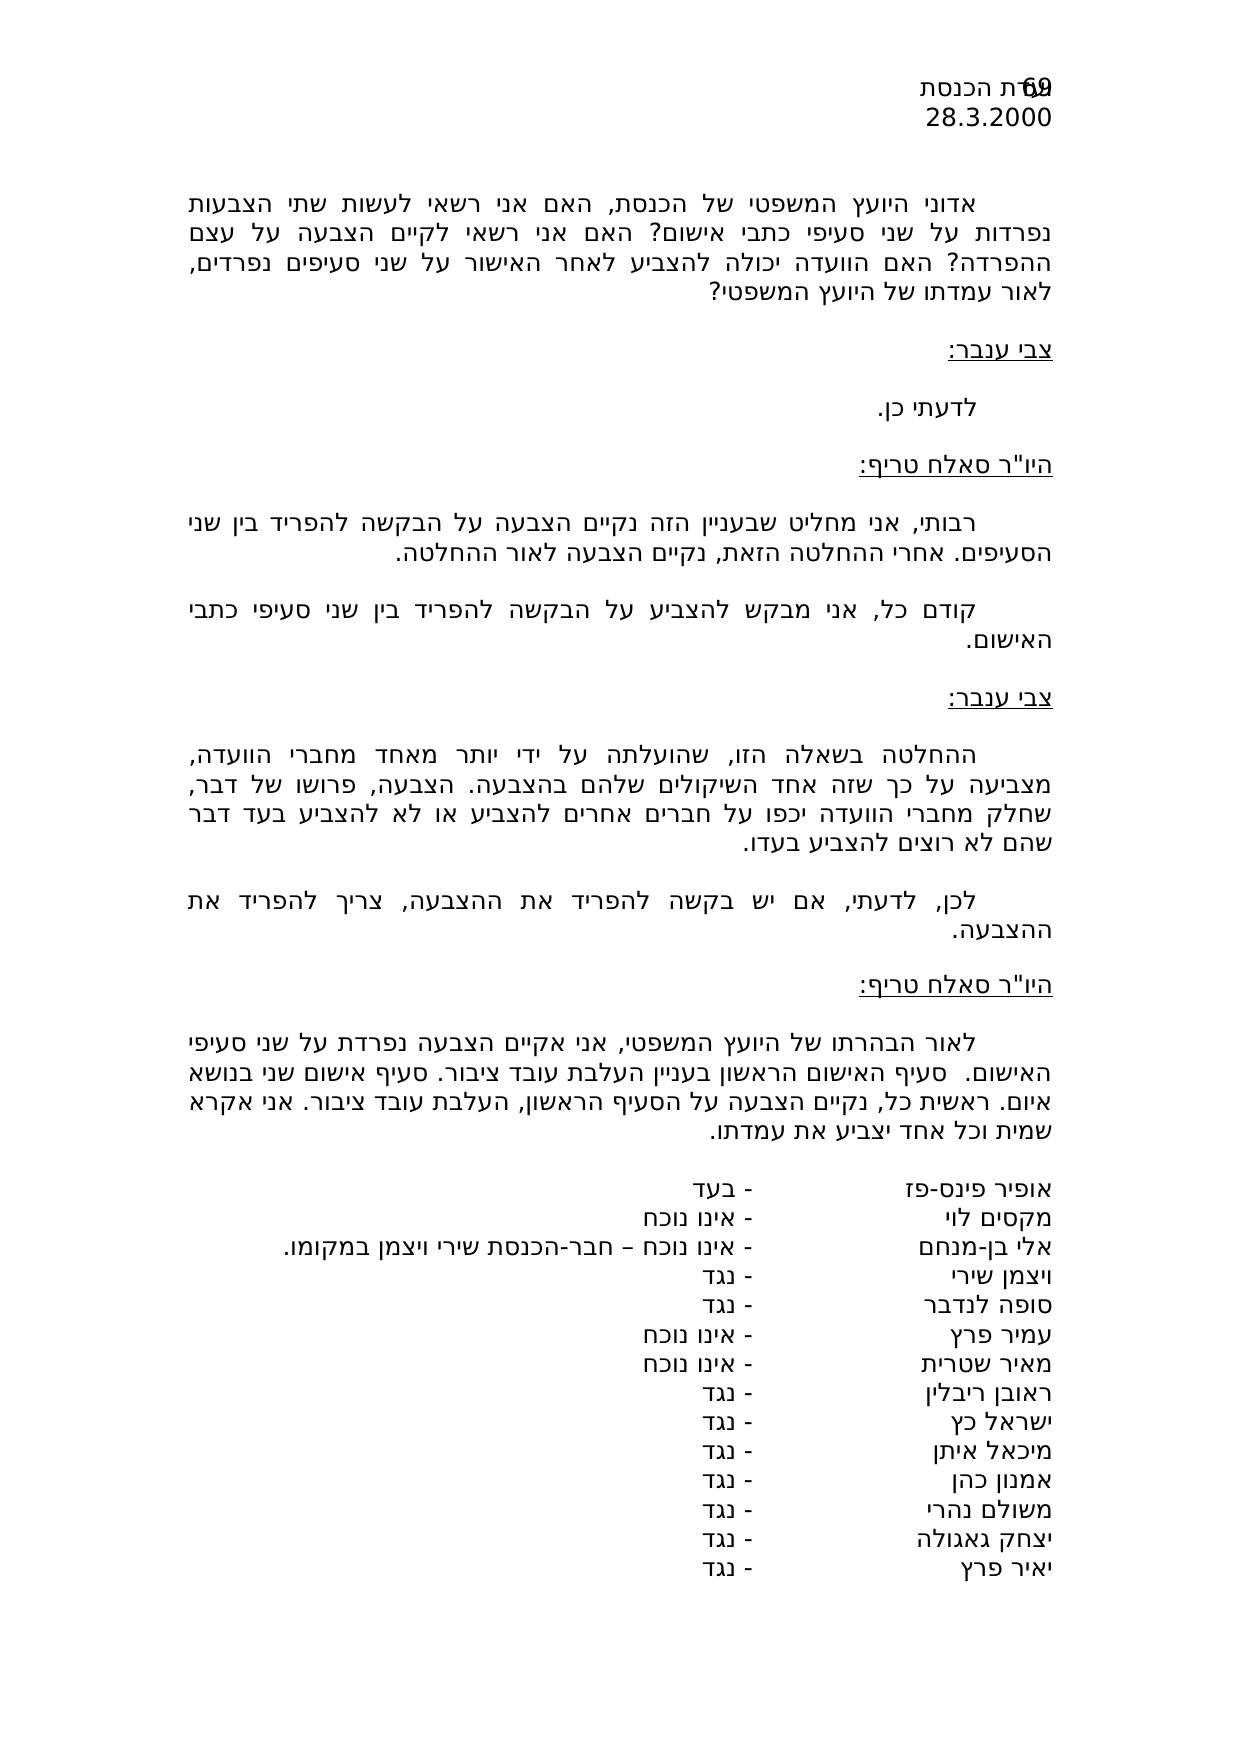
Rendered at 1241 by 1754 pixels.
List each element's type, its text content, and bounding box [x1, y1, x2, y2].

text משולם נהרי - נגד [187, 1495, 1053, 1524]
text היו"ר סאלח טריף: [187, 971, 1053, 1000]
text עמיר פרץ - אינו נוכח [187, 1320, 1053, 1349]
text היו"ר סאלח טריף: [187, 451, 1053, 480]
text לאור הבהרתו של היועץ המשפטי, אני אקיים הצבעה נפרדת על שני סעיפי האישום. סעיף האישום הראשון בעניין העלבת עובד ציבור. סעיף אישום שני בנושא איום. ראשית כל, נקיים הצבעה על הסעיף הראשון, העלבת עובד ציבור. אני אקרא שמית וכל אחד יצביע את עמדתו. [187, 1029, 1053, 1145]
text אופיר פינס-פז - בעד [187, 1174, 1053, 1203]
text ראובן ריבלין - נגד [187, 1378, 1053, 1407]
text אלי בן-מנחם - אינו נוכח – חבר-הכנסת שירי ויצמן במקומו. [187, 1232, 1053, 1262]
text אדוני היועץ המשפטי של הכנסת, האם אני רשאי לעשות שתי הצבעות נפרדות על שני סעיפי כתבי אישום? האם אני רשאי לקיים הצבעה על עצם ההפרדה? האם הוועדה יכולה להצביע לאחר האישור על שני סעיפים נפרדים, לאור עמדתו של היועץ המשפטי? [187, 189, 1053, 306]
text ההחלטה בשאלה הזו, שהועלתה על ידי יותר מאחד מחברי הוועדה, מצביעה על כך שזה אחד השיקולים שלהם בהצבעה. הצבעה, פרושו של דבר, שחלק מחברי הוועדה יכפו על חברים אחרים להצביע או לא להצביע בעד דבר שהם לא רוצים להצביע בעדו. [187, 741, 1053, 857]
text סופה לנדבר - נגד [187, 1291, 1053, 1320]
text מיכאל איתן - נגד [187, 1437, 1053, 1466]
text לדעתי כן. [187, 393, 1053, 422]
text מקסים לוי - אינו נוכח [187, 1203, 1053, 1232]
text מאיר שטרית - אינו נוכח [187, 1349, 1053, 1378]
text צבי ענבר: [187, 335, 1053, 364]
text ויצמן שירי - נגד [187, 1262, 1053, 1291]
text קודם כל, אני מבקש להצביע על הבקשה להפריד בין שני סעיפי כתבי האישום. [187, 596, 1053, 654]
text אמנון כהן - נגד [187, 1466, 1053, 1495]
text לכן, לדעתי, אם יש בקשה להפריד את ההצבעה, צריך להפריד את ההצבעה. [187, 886, 1053, 944]
text יאיר פרץ - נגד [187, 1553, 1053, 1582]
text ישראל כץ - נגד [187, 1407, 1053, 1437]
text יצחק גאגולה - נגד [187, 1524, 1053, 1553]
text צבי ענבר: [187, 683, 1053, 712]
text רבותי, אני מחליט שבעניין הזה נקיים הצבעה על הבקשה להפריד בין שני הסעיפים. אחרי ההחלטה הזאת, נקיים הצבעה לאור ההחלטה. [187, 508, 1053, 567]
